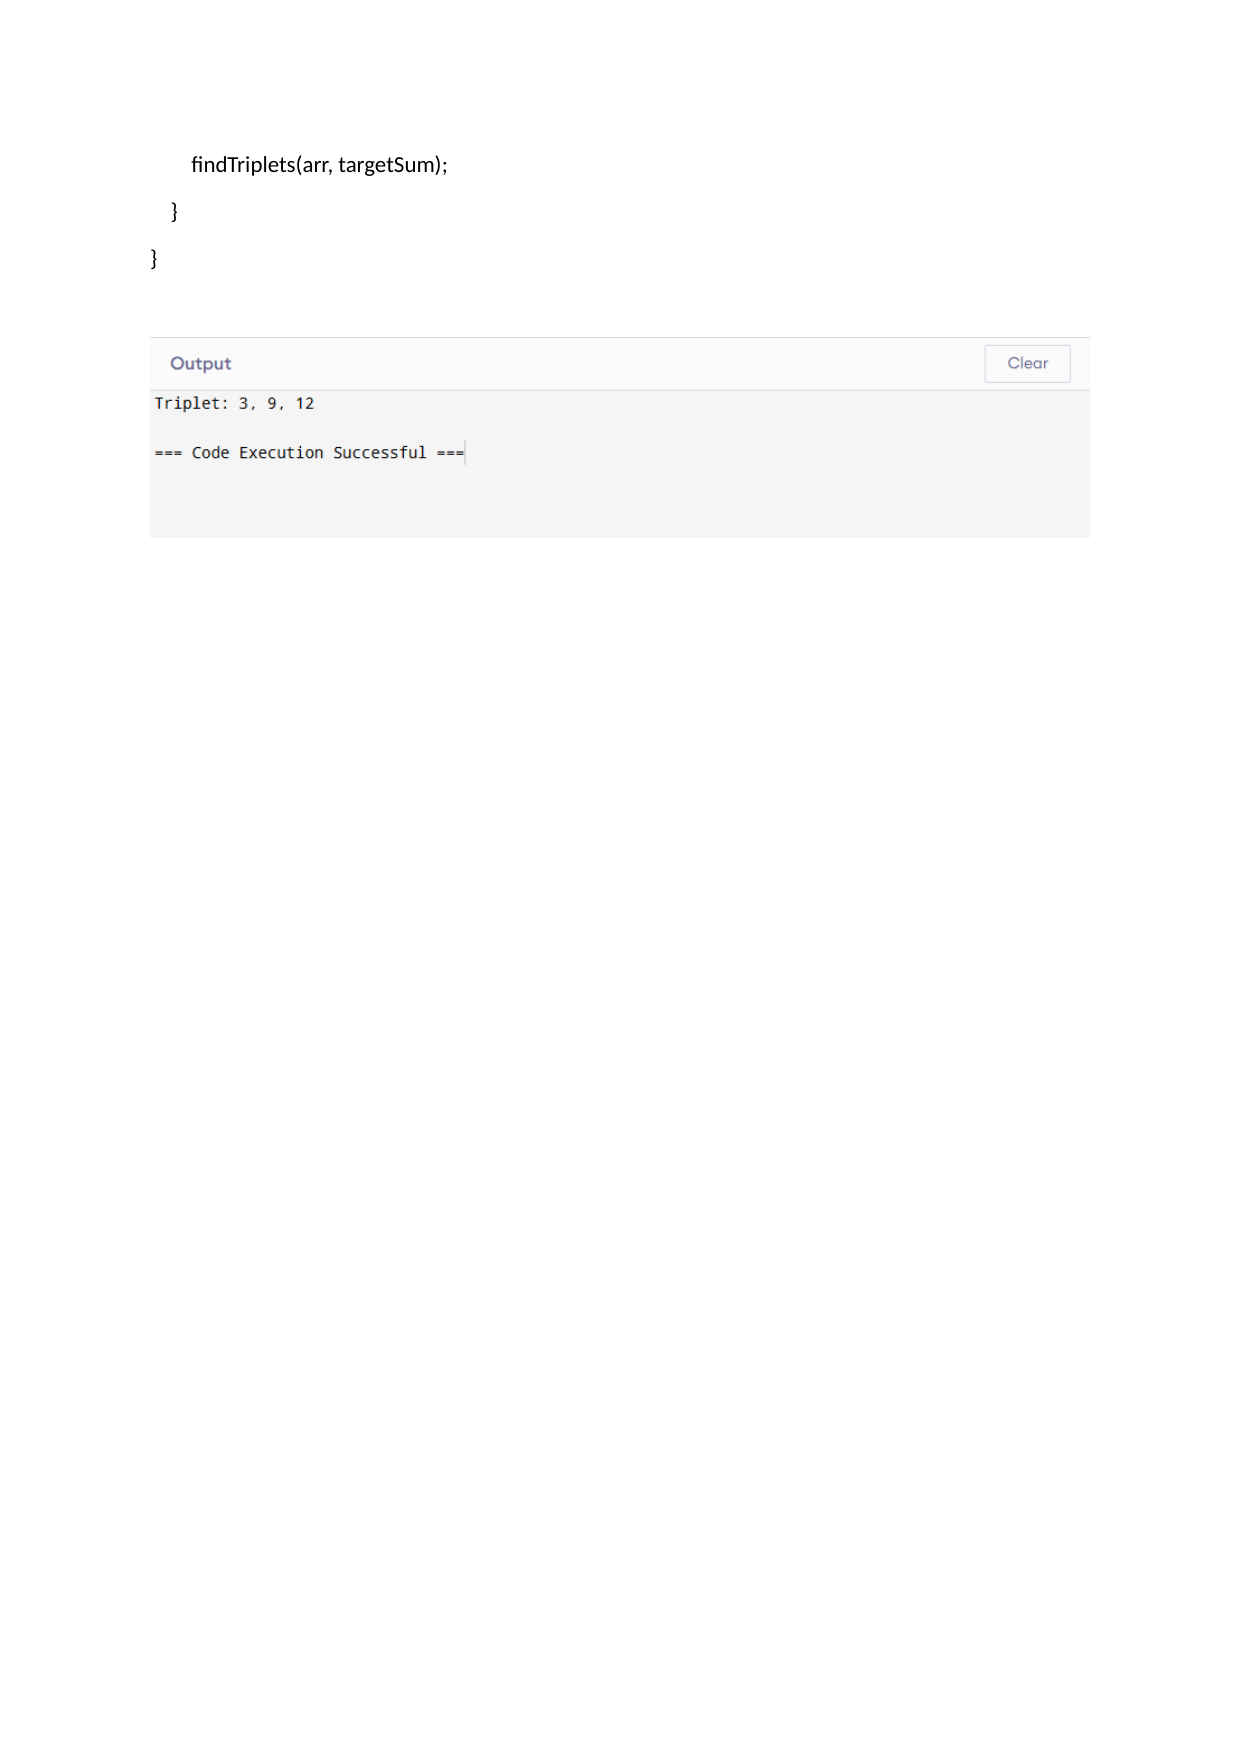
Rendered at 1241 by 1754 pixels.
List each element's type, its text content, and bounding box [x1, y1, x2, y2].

text findTriplets(arr, targetSum); [150, 150, 1090, 178]
text } [150, 197, 1090, 225]
picture [150, 337, 1091, 538]
text } [150, 244, 1090, 272]
